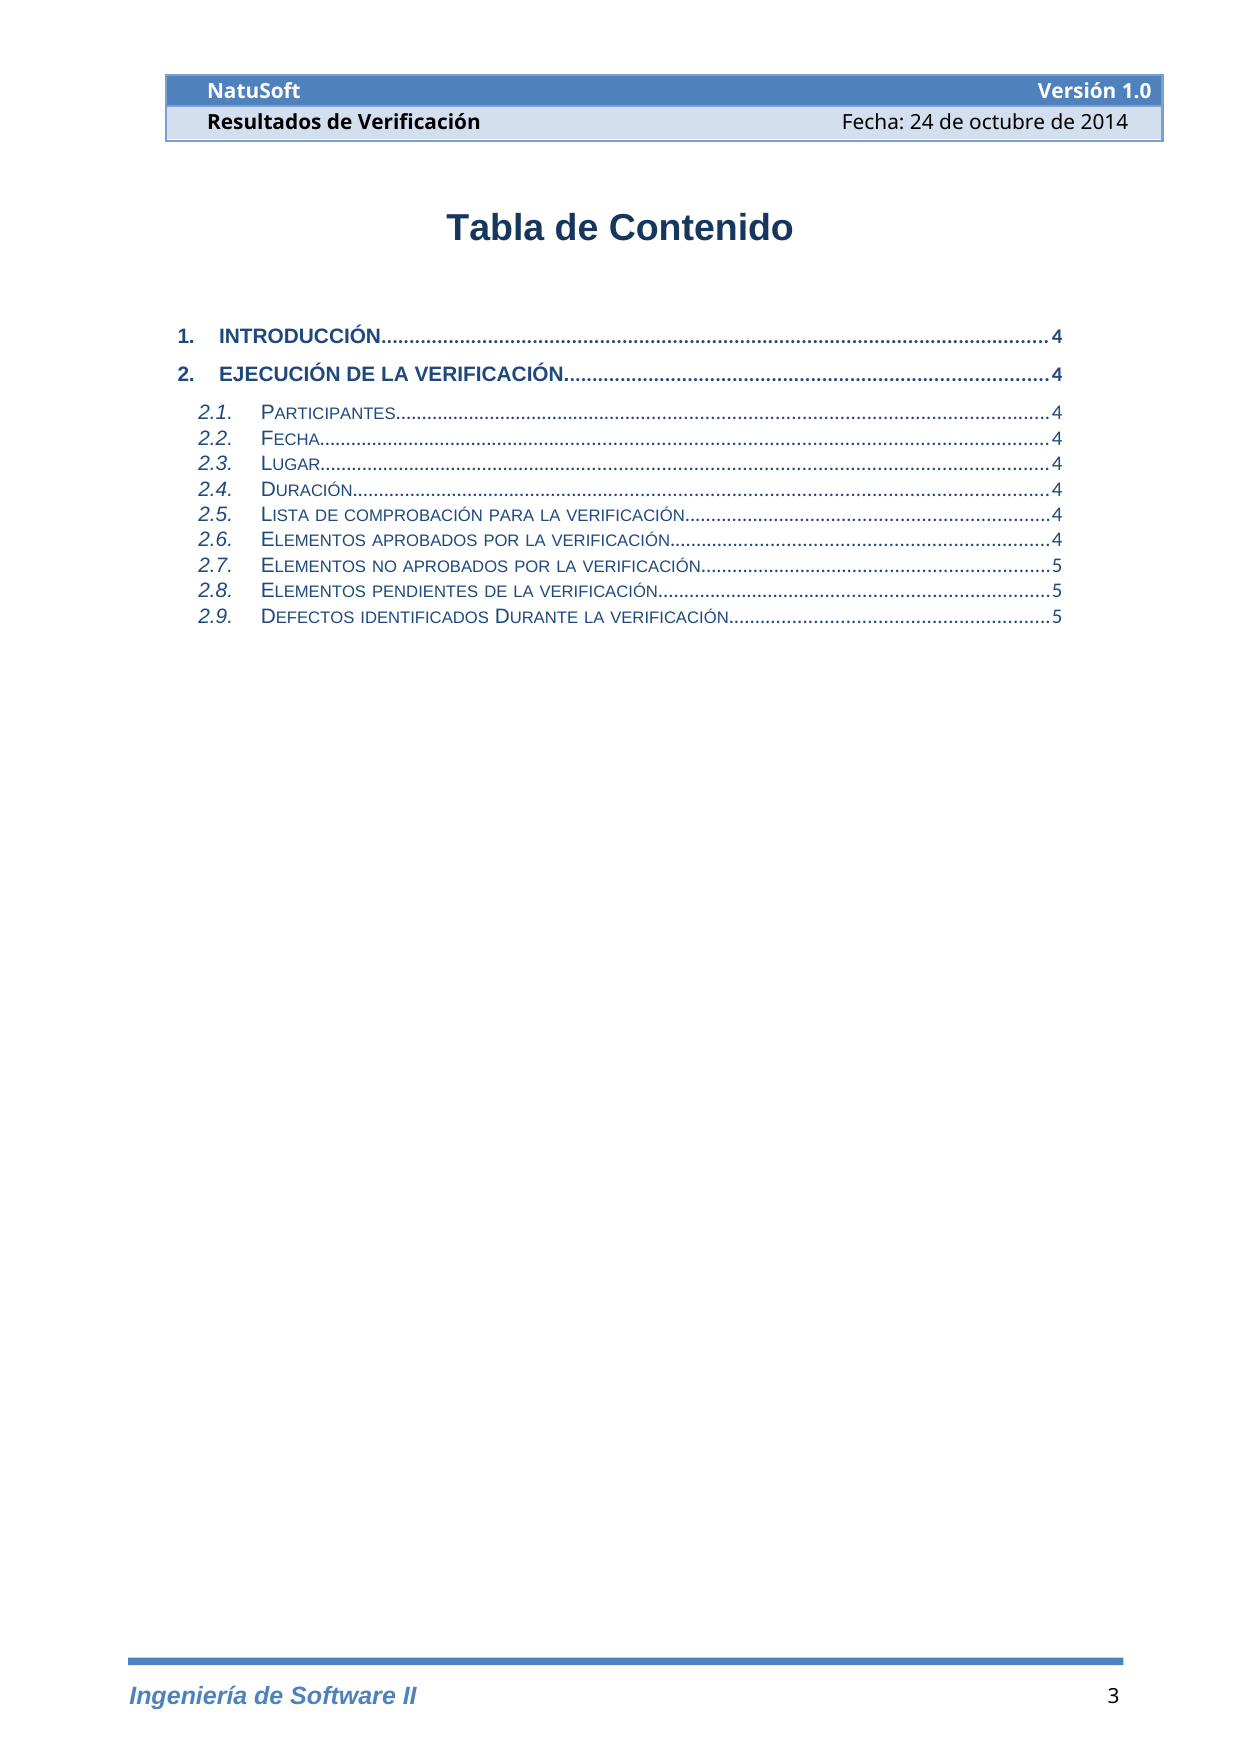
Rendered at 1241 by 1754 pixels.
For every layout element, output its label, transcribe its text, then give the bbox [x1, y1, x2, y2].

subtitle Tabla de Contenido [177, 206, 1063, 249]
